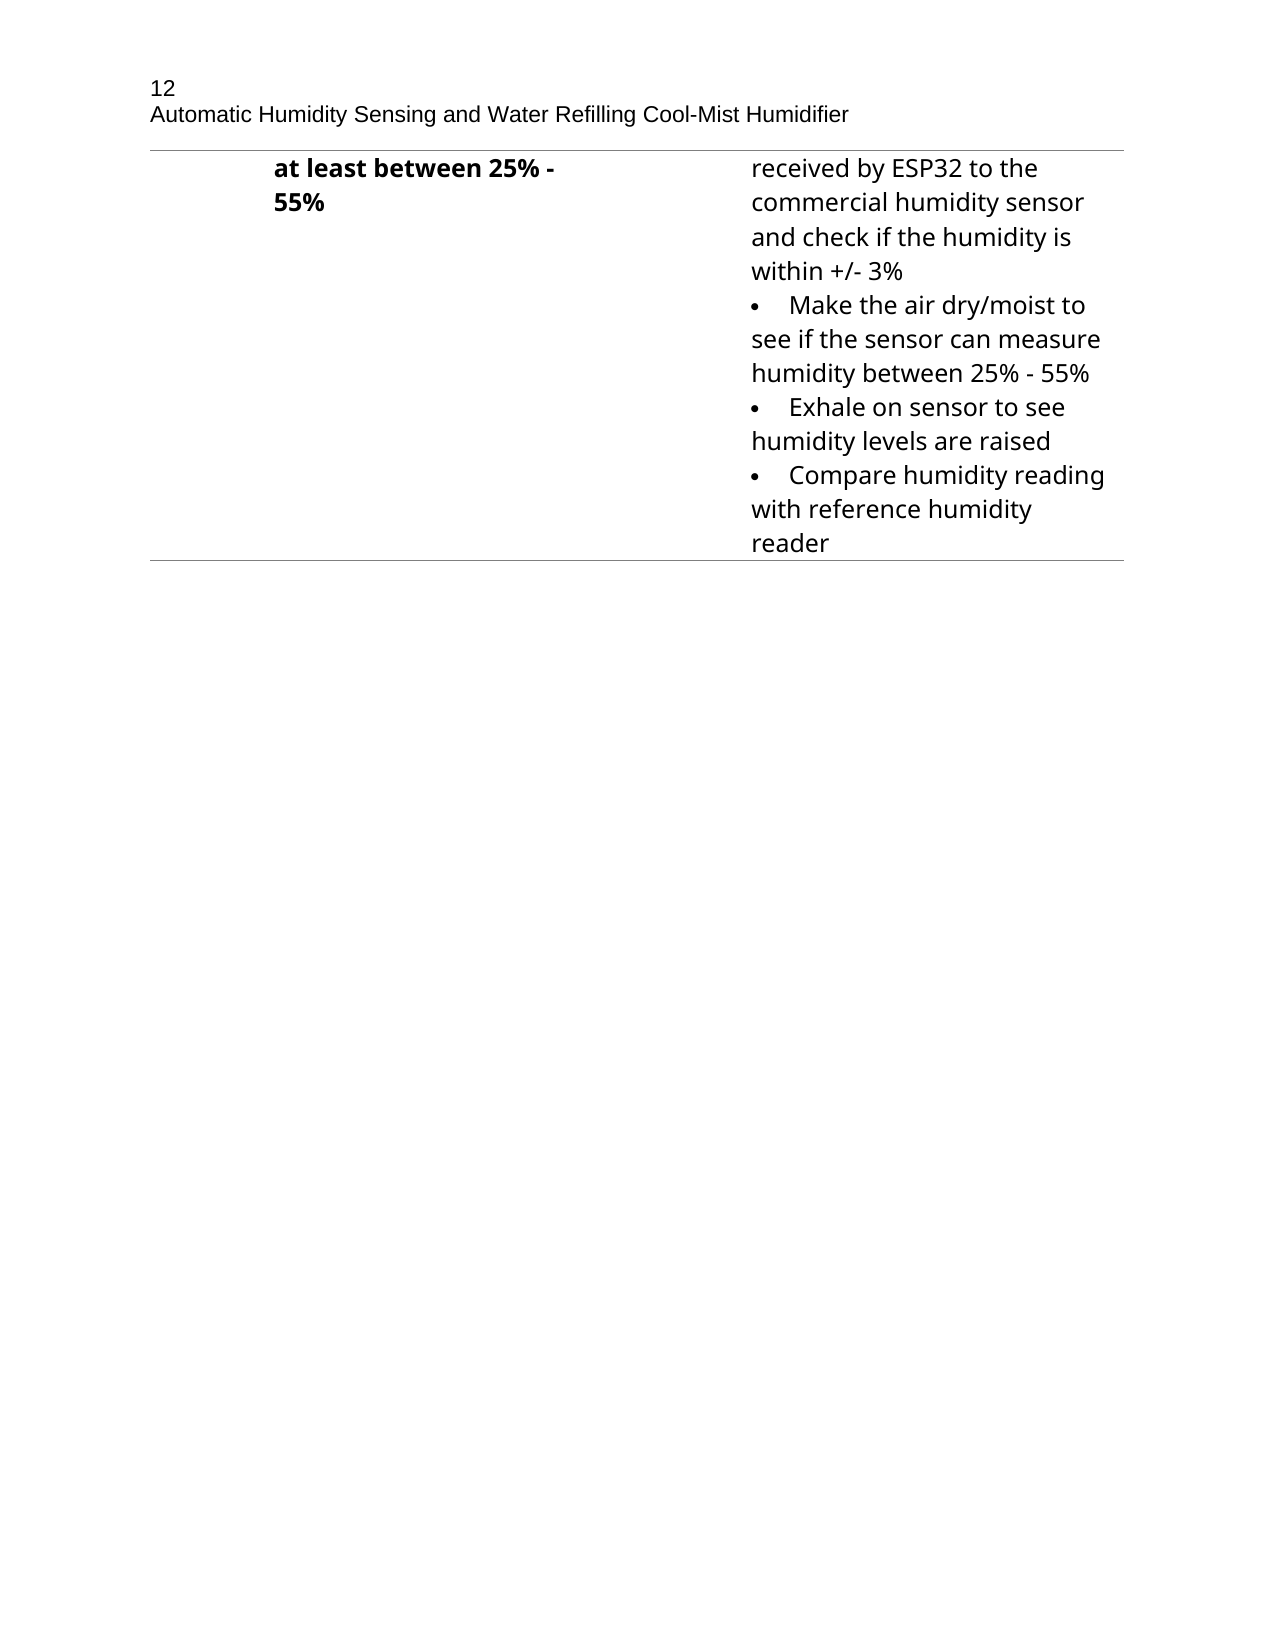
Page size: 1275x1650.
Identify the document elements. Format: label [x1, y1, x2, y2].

table_cell [150, 151, 627, 560]
table_cell [627, 151, 1124, 560]
